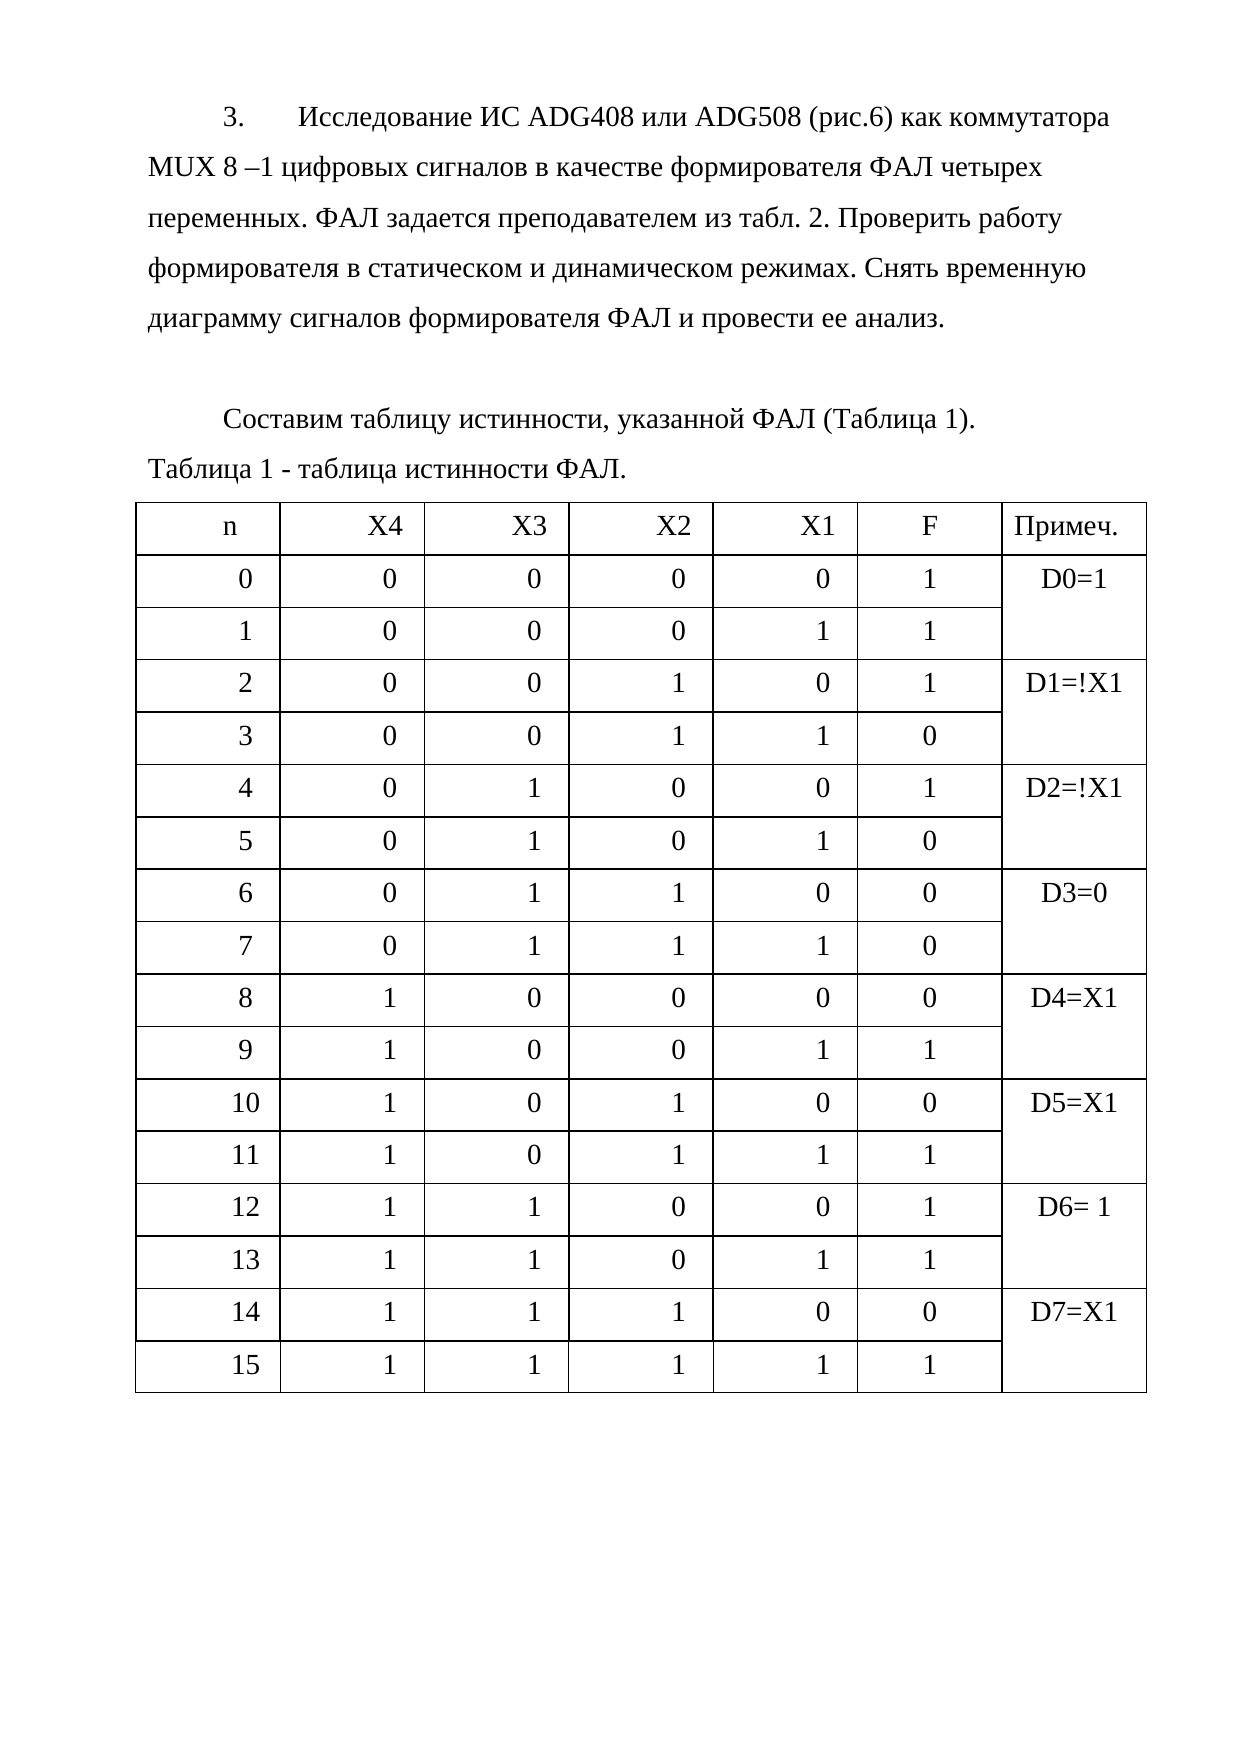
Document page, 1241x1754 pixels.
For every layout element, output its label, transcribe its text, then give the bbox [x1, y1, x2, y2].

table_cell 0 [714, 1184, 857, 1235]
table_cell D5=X1 [1003, 1080, 1146, 1183]
table_cell 5 [137, 818, 279, 868]
table_cell 0 [281, 870, 424, 921]
table_cell 8 [137, 975, 279, 1026]
table_header F [858, 503, 1001, 554]
table_cell 1 [570, 660, 712, 711]
table_cell 0 [714, 765, 857, 816]
table_cell 0 [281, 922, 424, 973]
table_cell 15 [136, 1342, 280, 1392]
table_cell 13 [137, 1237, 279, 1287]
table_cell D2=!X1 [1003, 765, 1146, 868]
table_cell 1 [858, 1132, 1001, 1183]
table_cell D6= 1 [1003, 1184, 1146, 1287]
table_cell 0 [714, 660, 857, 711]
table_cell 1 [714, 1027, 857, 1078]
table_cell 1 [425, 765, 568, 816]
table_cell 1 [858, 1027, 1001, 1078]
table_cell 1 [425, 922, 568, 973]
table_cell 1 [281, 1132, 424, 1183]
table_cell 1 [570, 1289, 712, 1340]
table_cell D4=X1 [1003, 975, 1146, 1078]
table_cell 1 [281, 1027, 424, 1078]
table_cell 1 [570, 922, 712, 973]
table_cell 1 [858, 556, 1001, 606]
table_cell 0 [281, 765, 424, 816]
text Таблица 1 - таблица истинности ФАЛ. [148, 451, 1181, 485]
table_cell 1 [714, 713, 857, 763]
table_cell 1 [714, 1237, 857, 1287]
table_cell 1 [570, 870, 712, 921]
table_cell 0 [570, 765, 712, 816]
table_cell 0 [425, 556, 568, 606]
table_cell 0 [425, 713, 568, 763]
table_cell 1 [137, 608, 279, 659]
table_cell 1 [858, 1184, 1001, 1235]
table_cell 1 [858, 1237, 1001, 1287]
table_cell 0 [281, 713, 424, 763]
table_cell 1 [570, 1080, 712, 1130]
table_header X4 [281, 503, 424, 554]
table_cell 1 [281, 1080, 424, 1130]
table_cell 0 [570, 556, 712, 606]
table_cell 1 [281, 975, 424, 1026]
table_cell 0 [858, 818, 1001, 868]
table_header Примеч. [1003, 503, 1146, 554]
table_cell 0 [281, 556, 424, 606]
table_cell 1 [714, 818, 857, 868]
table_cell 0 [714, 556, 857, 606]
table_cell 0 [281, 608, 424, 659]
table_cell 0 [714, 870, 857, 921]
table_cell 0 [714, 1080, 857, 1130]
table_cell 1 [281, 1184, 424, 1235]
table_cell 1 [281, 1237, 424, 1287]
table_cell 1 [569, 1342, 713, 1392]
table_cell 1 [858, 765, 1001, 816]
table_cell D0=1 [1003, 556, 1146, 659]
table_cell 0 [425, 660, 568, 711]
table_cell 0 [570, 1237, 712, 1287]
table_cell 0 [425, 1080, 568, 1130]
table_cell 0 [858, 1289, 1001, 1340]
table_cell 1 [281, 1289, 424, 1340]
table_cell 1 [714, 1132, 857, 1183]
table_cell 1 [858, 660, 1001, 711]
table_cell 0 [281, 660, 424, 711]
table_cell 0 [570, 975, 712, 1026]
table_cell 0 [425, 608, 568, 659]
table_cell 0 [858, 922, 1001, 973]
table_cell 2 [137, 660, 279, 711]
table_cell 0 [570, 608, 712, 659]
table_cell 1 [858, 608, 1001, 659]
table_cell 1 [714, 1342, 857, 1392]
table_cell 0 [425, 1132, 568, 1183]
text Составим таблицу истинности, указанной ФАЛ (Таблица 1). [148, 401, 1181, 434]
table_cell 1 [858, 1342, 1001, 1392]
table_cell 1 [425, 1184, 568, 1235]
table_cell 1 [714, 608, 857, 659]
table_cell 0 [714, 975, 857, 1026]
table_cell 1 [425, 1289, 568, 1340]
table_cell 11 [137, 1132, 279, 1183]
table_cell 0 [425, 975, 568, 1026]
table_cell 0 [858, 975, 1001, 1026]
table_cell 1 [281, 1342, 424, 1392]
table_cell 1 [425, 1237, 568, 1287]
table_cell 0 [425, 1027, 568, 1078]
table_header X3 [425, 503, 568, 554]
table_cell 1 [425, 870, 568, 921]
table_cell 1 [425, 1342, 568, 1392]
table_header n [137, 503, 279, 554]
table_cell 14 [137, 1289, 279, 1340]
table_cell D7=X1 [1003, 1289, 1146, 1392]
table_cell 1 [570, 1132, 712, 1183]
table_cell 1 [570, 713, 712, 763]
table_cell 4 [137, 765, 279, 816]
table_cell 3 [137, 713, 279, 763]
table_cell 0 [570, 818, 712, 868]
table_cell D1=!X1 [1003, 660, 1146, 763]
table_cell 1 [425, 818, 568, 868]
table_cell 12 [137, 1184, 279, 1235]
table_cell 0 [858, 1080, 1001, 1130]
table_header X2 [570, 503, 712, 554]
table_cell D3=0 [1003, 870, 1146, 973]
table_cell 9 [137, 1027, 279, 1078]
table_cell 0 [858, 870, 1001, 921]
text 3. Исследование ИС ADG408 или ADG508 (рис.6) как коммутатора MUX 8 –1 цифровых сигналов в качестве формирователя ФАЛ четырех переменных. ФАЛ задается преподавателем из табл. 2. Проверить работу формирователя в статическом и динамическом режимах. Снять временную диаграмму сигналов формирователя ФАЛ и провести ее анализ. [148, 99, 1181, 334]
table_cell 10 [137, 1080, 279, 1130]
table_cell 6 [137, 870, 279, 921]
table_cell 0 [281, 818, 424, 868]
table_header X1 [714, 503, 857, 554]
table_cell 7 [137, 922, 279, 973]
table_cell 0 [714, 1289, 857, 1340]
table_cell 0 [858, 713, 1001, 763]
table_cell 0 [570, 1184, 712, 1235]
table_cell 0 [570, 1027, 712, 1078]
table_cell 1 [714, 922, 857, 973]
table_cell 0 [137, 556, 279, 606]
